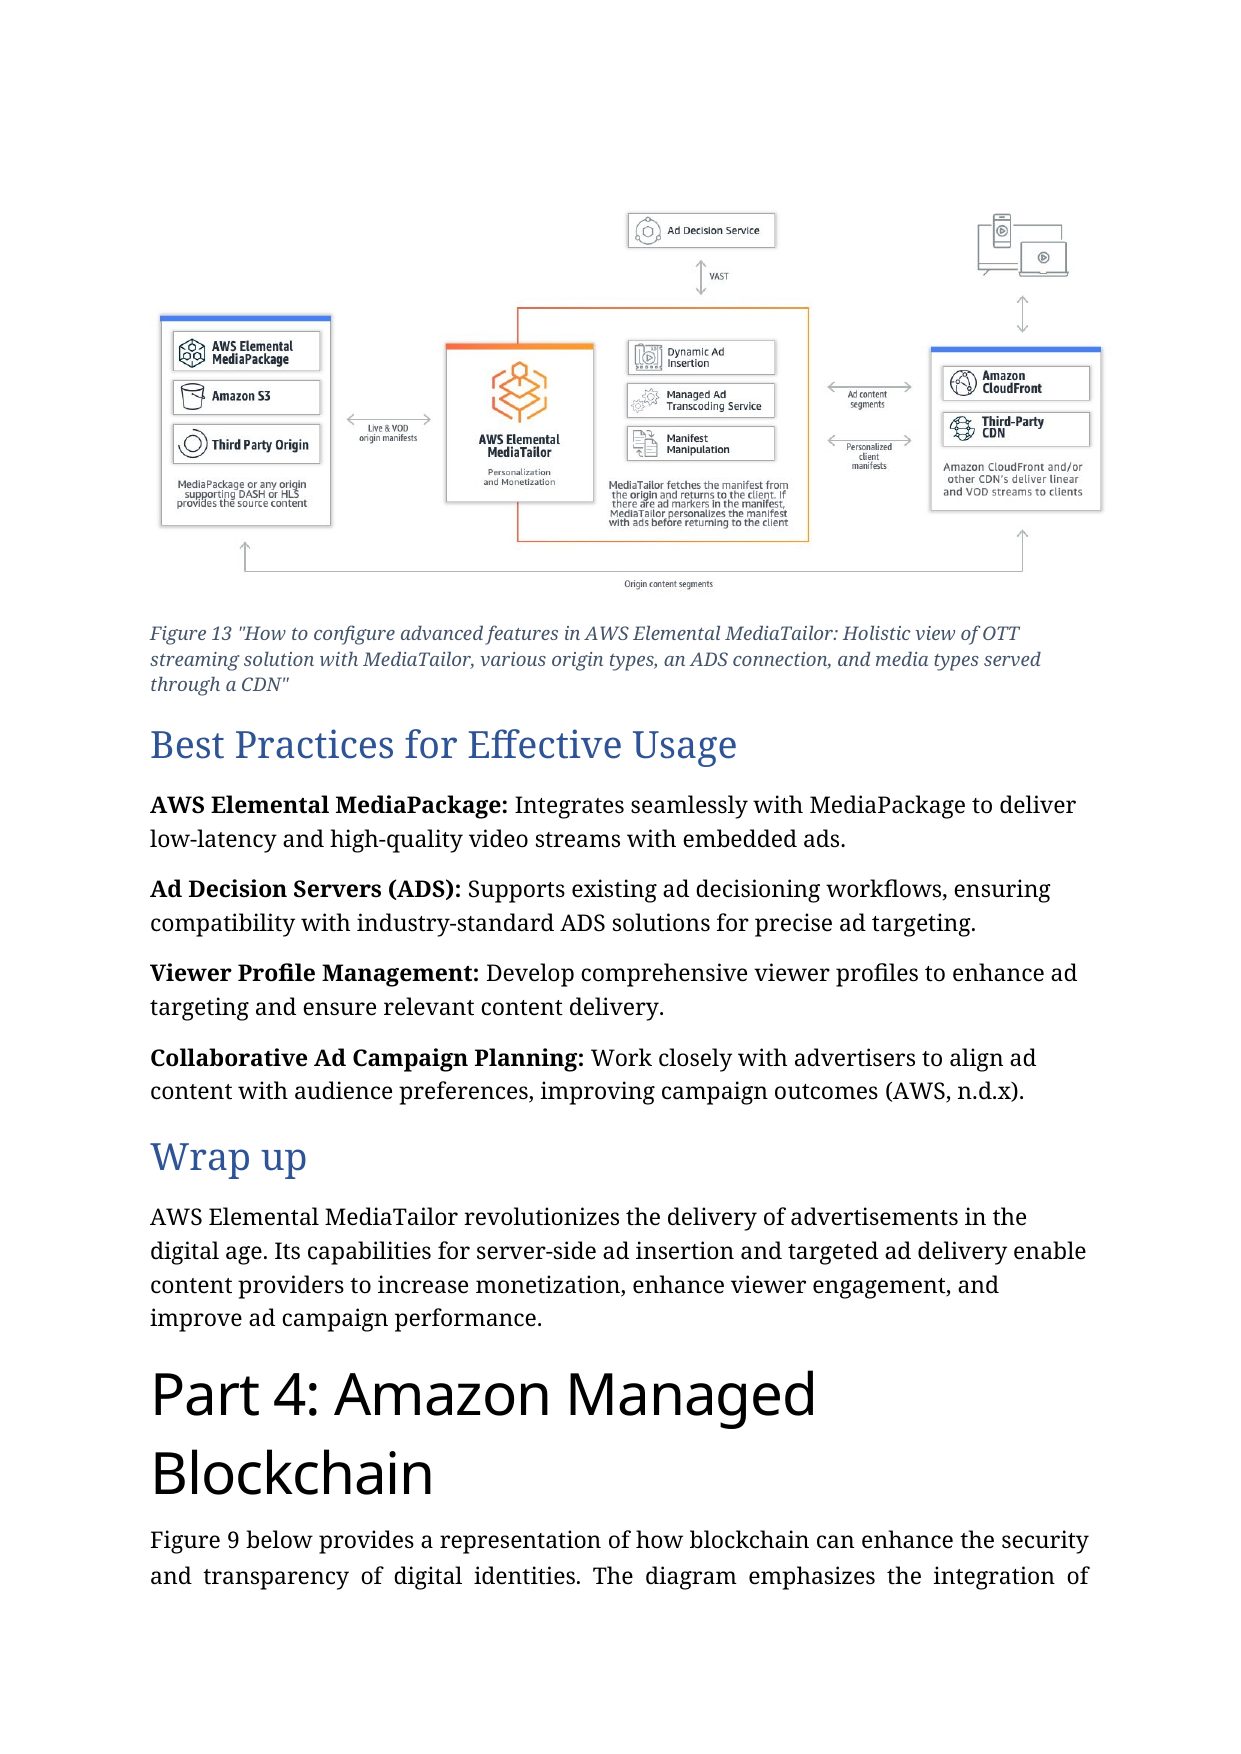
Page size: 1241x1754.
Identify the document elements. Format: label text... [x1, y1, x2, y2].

text AWS Elemental MediaTailor revolutionizes the delivery of advertisements in the digital age. Its capabilities for server-side ad insertion and targeted ad delivery enable content providers to increase monetization, enhance viewer engagement, and improve ad campaign performance. [150, 1201, 1090, 1333]
text Ad Decision Servers (ADS): Supports existing ad decisioning workflows, ensuring compatibility with industry-standard ADS solutions for precise ad targeting. [150, 873, 1090, 938]
text Viewer Profile Management: Develop comprehensive viewer profiles to enhance ad targeting and ensure relevant content delivery. [150, 957, 1090, 1022]
title Part 4: Amazon Managed Blockchain [150, 1353, 1090, 1512]
picture [150, 200, 1113, 602]
text AWS Elemental MediaPackage: Integrates seamlessly with MediaPackage to deliver low-latency and high-quality video streams with embedded ads. [150, 789, 1090, 854]
subtitle Wrap up [150, 1130, 1090, 1181]
subtitle Best Practices for Effective Usage [150, 718, 1090, 769]
text Collaborative Ad Campaign Planning: Work closely with advertisers to align ad content with audience preferences, improving campaign outcomes. [150, 1042, 1090, 1107]
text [150, 1524, 1090, 1591]
